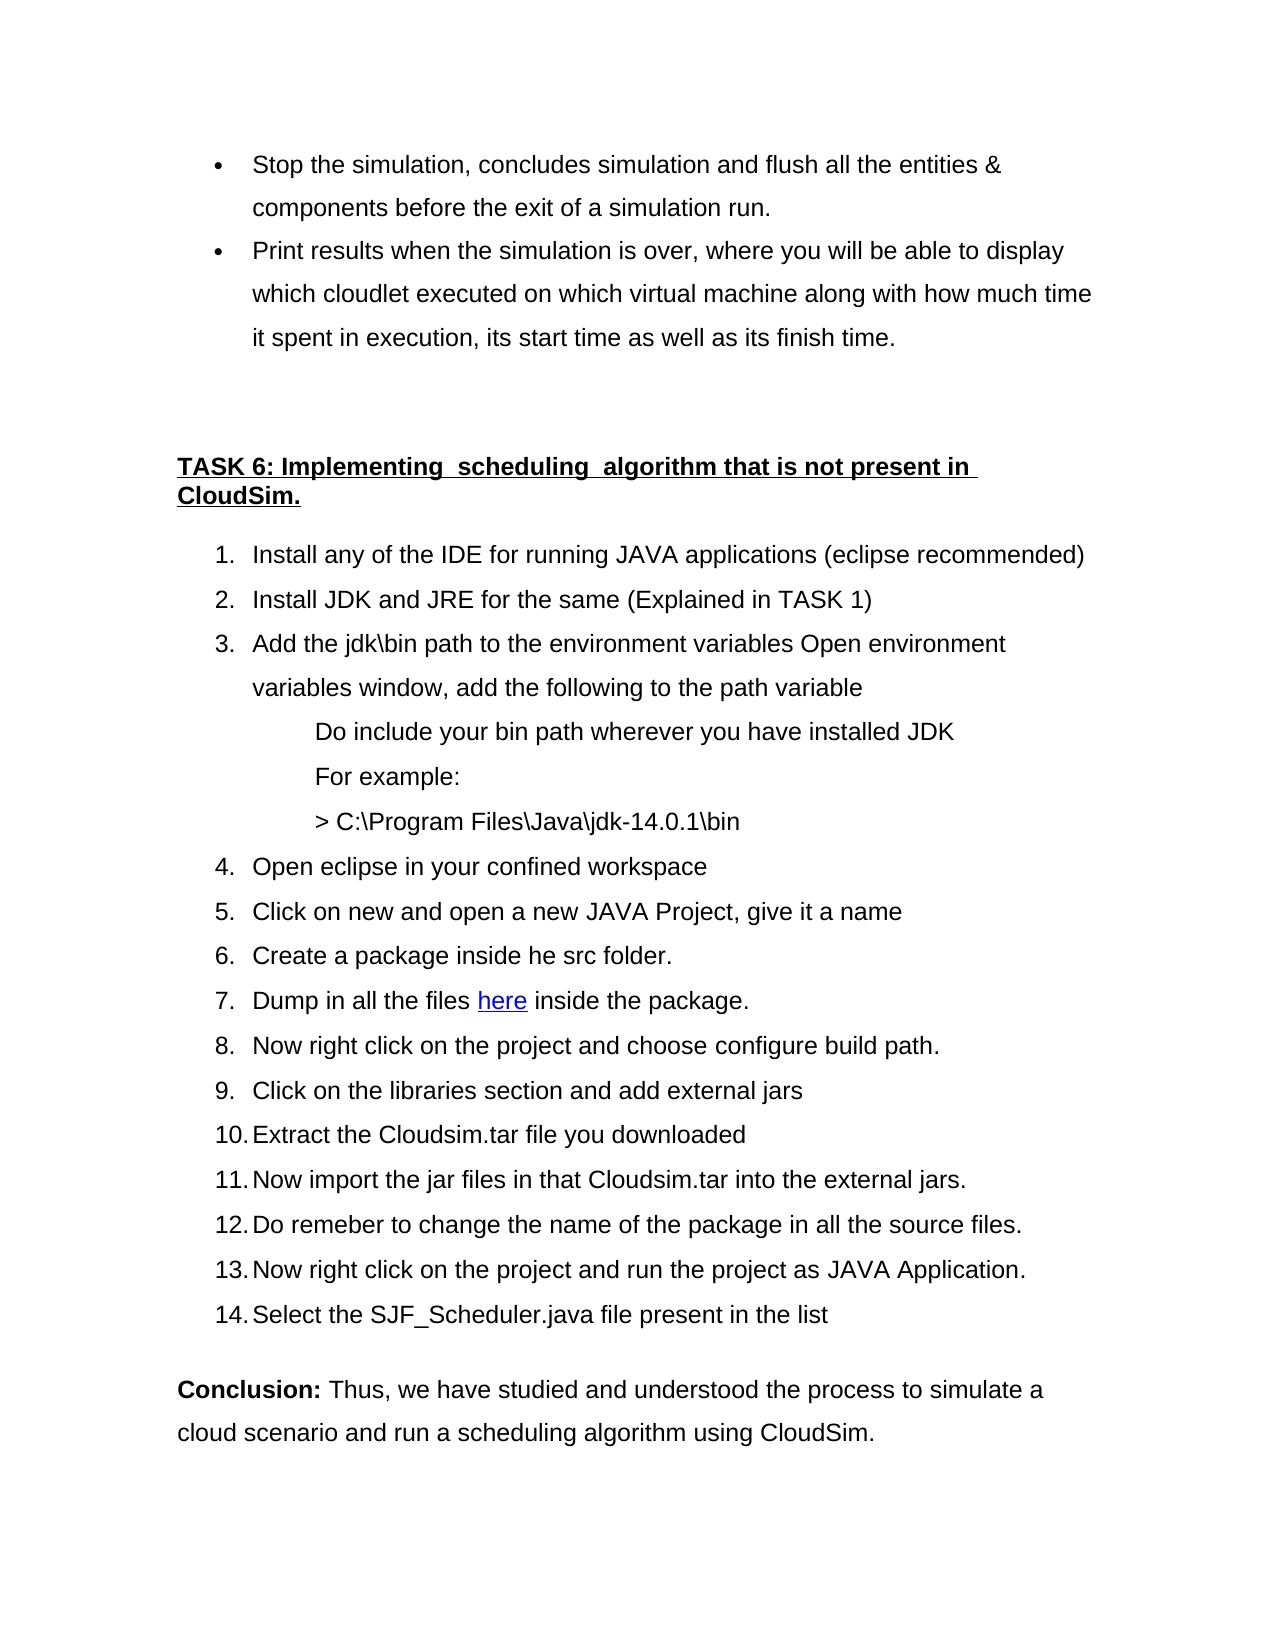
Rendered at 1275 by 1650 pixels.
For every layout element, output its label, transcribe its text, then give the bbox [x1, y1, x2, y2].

list > C:\Program Files\Java\jdk-14.0.1\bin [314, 807, 1100, 836]
text Conclusion: Thus, we have studied and understood the process to simulate a cloud scenario and run a scheduling algorithm using CloudSim. [177, 1375, 1100, 1447]
list Print results when the simulation is over, where you will be able to display which cloudlet executed on which virtual machine along with how much time it spent in execution, its start time as well as its finish time. [214, 236, 1100, 351]
list Now import the jar files in that Cloudsim.tar into the external jars. [214, 1165, 1100, 1194]
list Now right click on the project and choose configure build path. [214, 1031, 1100, 1059]
list Install JDK and JRE for the same (Explained in TASK 1) [214, 584, 1100, 613]
list Do include your bin path wherever you have installed JDK [314, 717, 1100, 746]
list Open eclipse in your confined workspace [214, 852, 1100, 880]
list Stop the simulation, concludes simulation and flush all the entities & components before the exit of a simulation run. [214, 150, 1100, 222]
list Click on the libraries section and add external jars [214, 1076, 1100, 1104]
list Dump in all the files here inside the package. [214, 986, 1100, 1015]
list Now right click on the project and run the project as JAVA Application. [214, 1255, 1100, 1283]
list Create a package inside he src folder. [214, 941, 1100, 970]
list Extract the Cloudsim.tar file you downloaded [214, 1120, 1100, 1149]
list Select the SJF_Scheduler.java file present in the list [214, 1299, 1100, 1328]
list Add the jdk\bin path to the environment variables Open environment variables window, add the following to the path variable [214, 629, 1100, 701]
list Install any of the IDE for running JAVA applications (eclipse recommended) [214, 540, 1100, 568]
list For example: [314, 762, 1100, 791]
list Click on new and open a new JAVA Project, give it a name [214, 896, 1100, 925]
subtitle TASK 6: Implementing scheduling algorithm that is not present in CloudSim. [177, 452, 1100, 509]
list Do remeber to change the name of the package in all the source files. [214, 1210, 1100, 1239]
